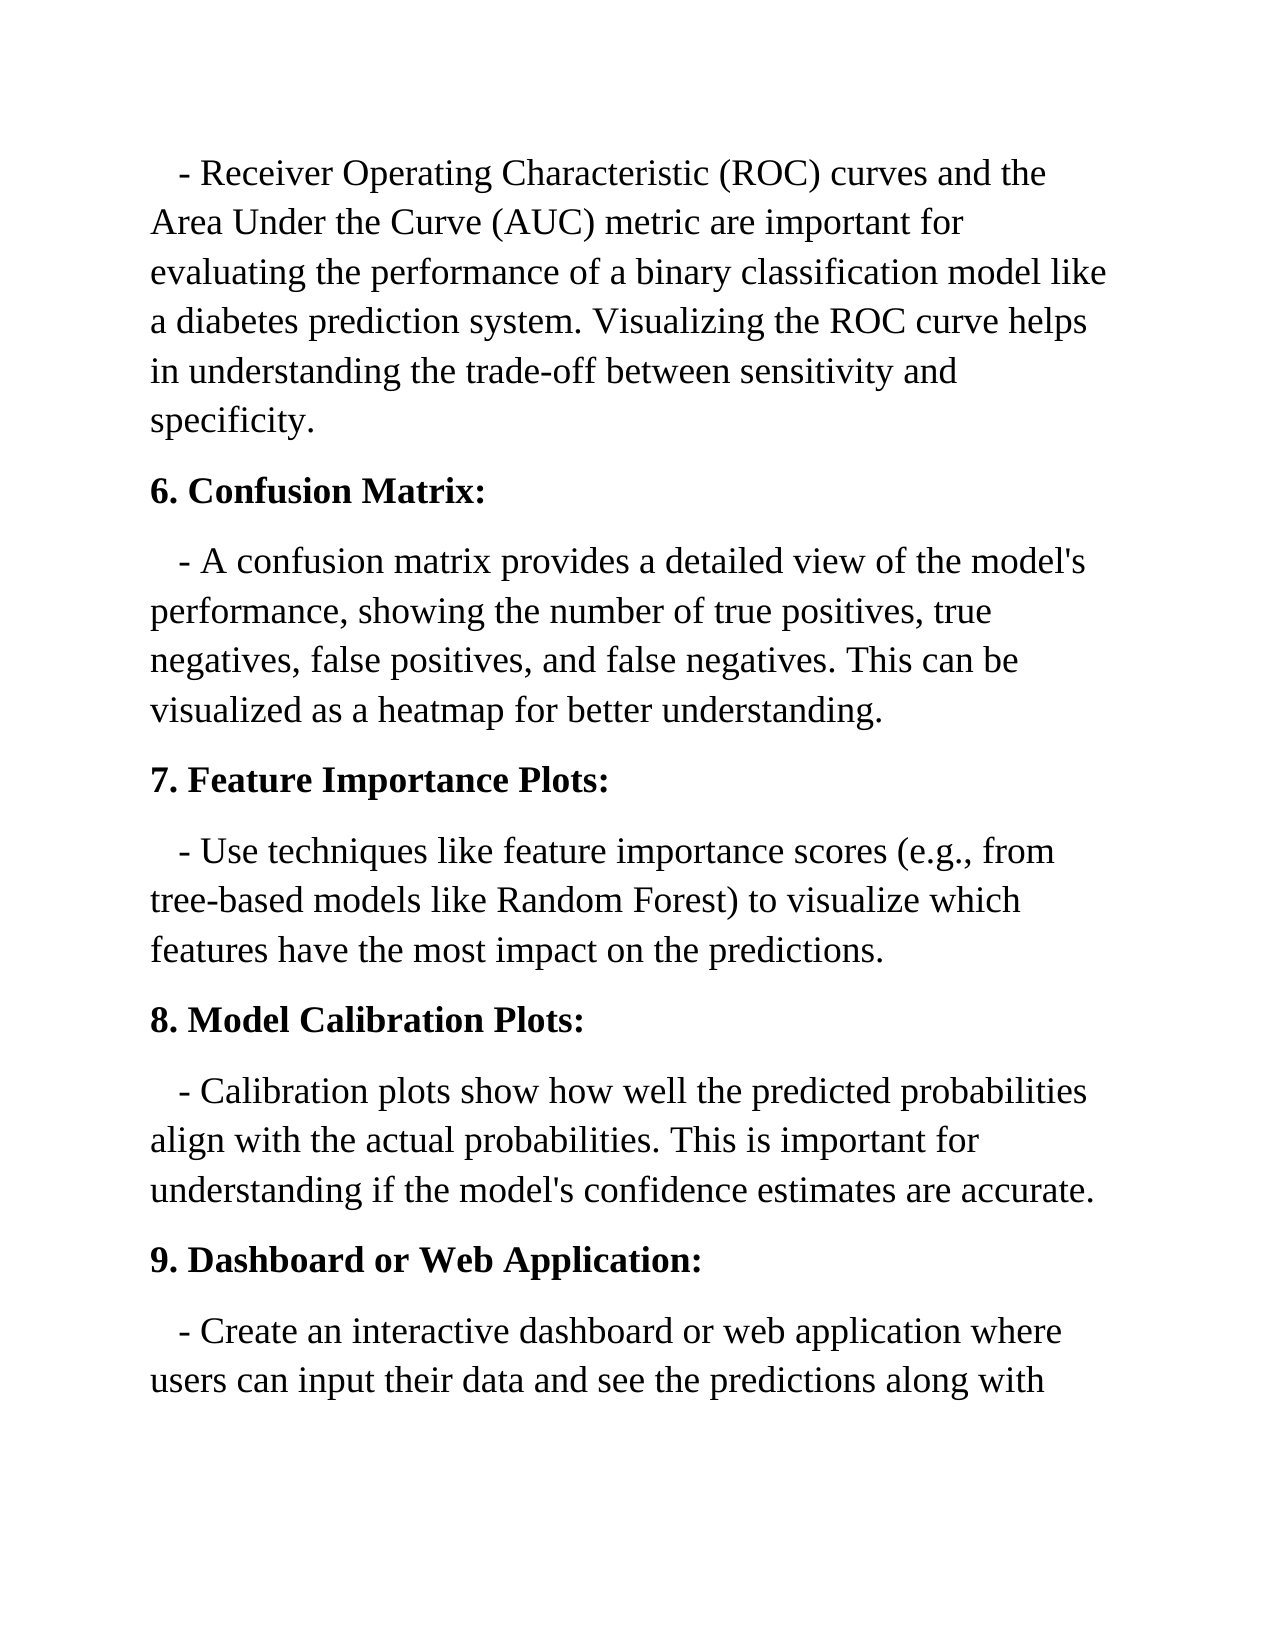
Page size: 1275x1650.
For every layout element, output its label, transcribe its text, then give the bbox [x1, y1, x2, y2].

text 8. Model Calibration Plots: [150, 998, 1125, 1041]
text - Receiver Operating Characteristic (ROC) curves and the Area Under the Curve (AUC) metric are important for evaluating the performance of a binary classification model like a diabetes prediction system. Visualizing the ROC curve helps in understanding the trade-off between sensitivity and specificity. [150, 150, 1125, 441]
text - Calibration plots show how well the predicted probabilities align with the actual probabilities. This is important for understanding if the model's confidence estimates are accurate. [150, 1068, 1125, 1211]
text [150, 1308, 1125, 1401]
text 6. Confusion Matrix: [150, 468, 1125, 511]
text - A confusion matrix provides a detailed view of the model's performance, showing the number of true positives, true negatives, false positives, and false negatives. This can be visualized as a heatmap for better understanding. [150, 539, 1125, 731]
text 7. Feature Importance Plots: [150, 758, 1125, 801]
text - Use techniques like feature importance scores (e.g., from tree-based models like Random Forest) to visualize which features have the most impact on the predictions. [150, 828, 1125, 971]
text 9. Dashboard or Web Application: [150, 1238, 1125, 1281]
